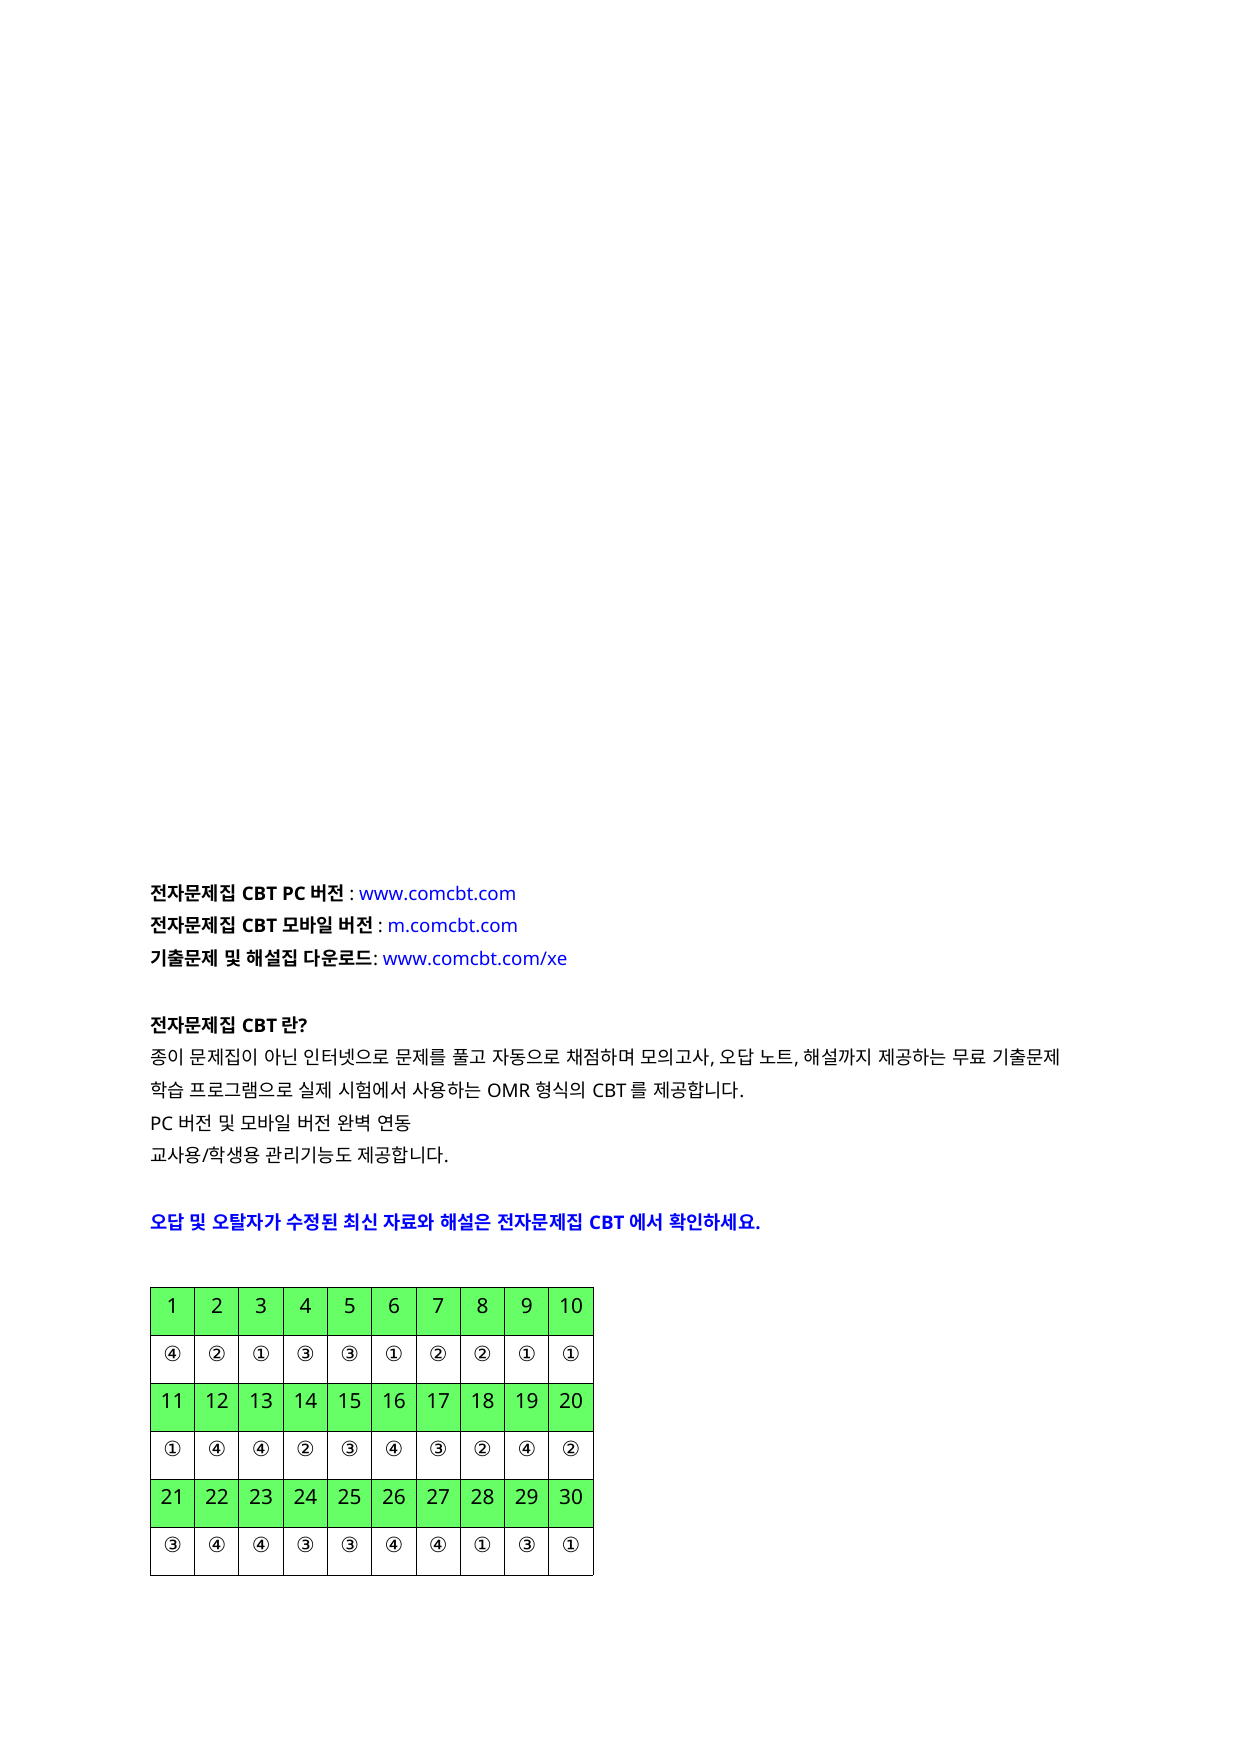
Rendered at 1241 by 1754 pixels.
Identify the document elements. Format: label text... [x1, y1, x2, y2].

table_cell 21 [151, 1480, 194, 1527]
table_cell ① [372, 1336, 416, 1383]
table_cell ① [151, 1432, 194, 1479]
table_cell ④ [417, 1528, 460, 1575]
table_cell 19 [505, 1384, 548, 1431]
table_cell ③ [151, 1528, 194, 1575]
table_cell 11 [151, 1384, 194, 1431]
table_header 2 [195, 1288, 238, 1335]
table_cell 27 [417, 1480, 460, 1527]
table_cell 15 [328, 1384, 371, 1431]
table_cell 14 [284, 1384, 327, 1431]
table_cell ④ [151, 1336, 194, 1383]
table_cell 23 [239, 1480, 283, 1527]
table_cell ④ [239, 1432, 283, 1479]
table_header 5 [328, 1288, 371, 1335]
table_cell ④ [195, 1528, 238, 1575]
table_header 1 [151, 1288, 194, 1335]
table_cell 24 [284, 1480, 327, 1527]
table_cell 12 [195, 1384, 238, 1431]
table_cell ③ [328, 1432, 371, 1479]
table_header 3 [239, 1288, 283, 1335]
table_cell ① [461, 1528, 504, 1575]
table_cell 17 [417, 1384, 460, 1431]
table_header 4 [284, 1288, 327, 1335]
table_cell 13 [239, 1384, 283, 1431]
table_cell ② [284, 1432, 327, 1479]
table_cell ④ [239, 1528, 283, 1575]
table_cell 26 [372, 1480, 416, 1527]
table_cell ③ [505, 1528, 548, 1575]
table_cell ④ [195, 1432, 238, 1479]
table_cell 29 [505, 1480, 548, 1527]
table_header 8 [461, 1288, 504, 1335]
table_header 7 [417, 1288, 460, 1335]
table_cell ② [461, 1336, 504, 1383]
table_cell ① [239, 1336, 283, 1383]
table_cell ② [195, 1336, 238, 1383]
table_header 10 [549, 1288, 593, 1335]
table_cell ① [505, 1336, 548, 1383]
table_cell 28 [461, 1480, 504, 1527]
table_cell 22 [195, 1480, 238, 1527]
table_cell ③ [284, 1528, 327, 1575]
table_cell 25 [328, 1480, 371, 1527]
text 전자문제집 CBT PC 버전 : www.comcbt.com 전자문제집 CBT 모바일 버전 : m.comcbt.com 기출문제 및 해설집 다운로드: www.comcbt.com/xe 전자문제집 CBT란? 종이 문제집이 아닌 인터넷으로 문제를 풀고 자동으로 채점하며 모의고사, 오답 노트, 해설까지 제공하는 무료 기출문제 학습 프로그램으로 실제 시험에서 사용하는 OMR 형식의 CBT를 제공합니다. PC 버전 및 모바일 버전 완벽 연동 교사용/학생용 관리기능도 제공합니다. 오답 및 오탈자가 수정된 최신 자료와 해설은 전자문제집 CBT 에서 확인하세요. [150, 878, 1090, 1234]
table_cell ③ [328, 1528, 371, 1575]
table_cell 20 [549, 1384, 593, 1431]
table_cell ④ [372, 1528, 416, 1575]
table_cell 18 [461, 1384, 504, 1431]
table_header 6 [372, 1288, 416, 1335]
table_cell 30 [549, 1480, 593, 1527]
table_cell 16 [372, 1384, 416, 1431]
table_cell ① [549, 1528, 593, 1575]
table_cell ③ [328, 1336, 371, 1383]
table_cell ② [549, 1432, 593, 1479]
table_cell ① [549, 1336, 593, 1383]
table_cell ③ [284, 1336, 327, 1383]
table_cell ② [461, 1432, 504, 1479]
table_header 9 [505, 1288, 548, 1335]
table_cell ④ [372, 1432, 416, 1479]
table_cell ④ [505, 1432, 548, 1479]
table_cell ③ [417, 1432, 460, 1479]
table_cell ② [417, 1336, 460, 1383]
